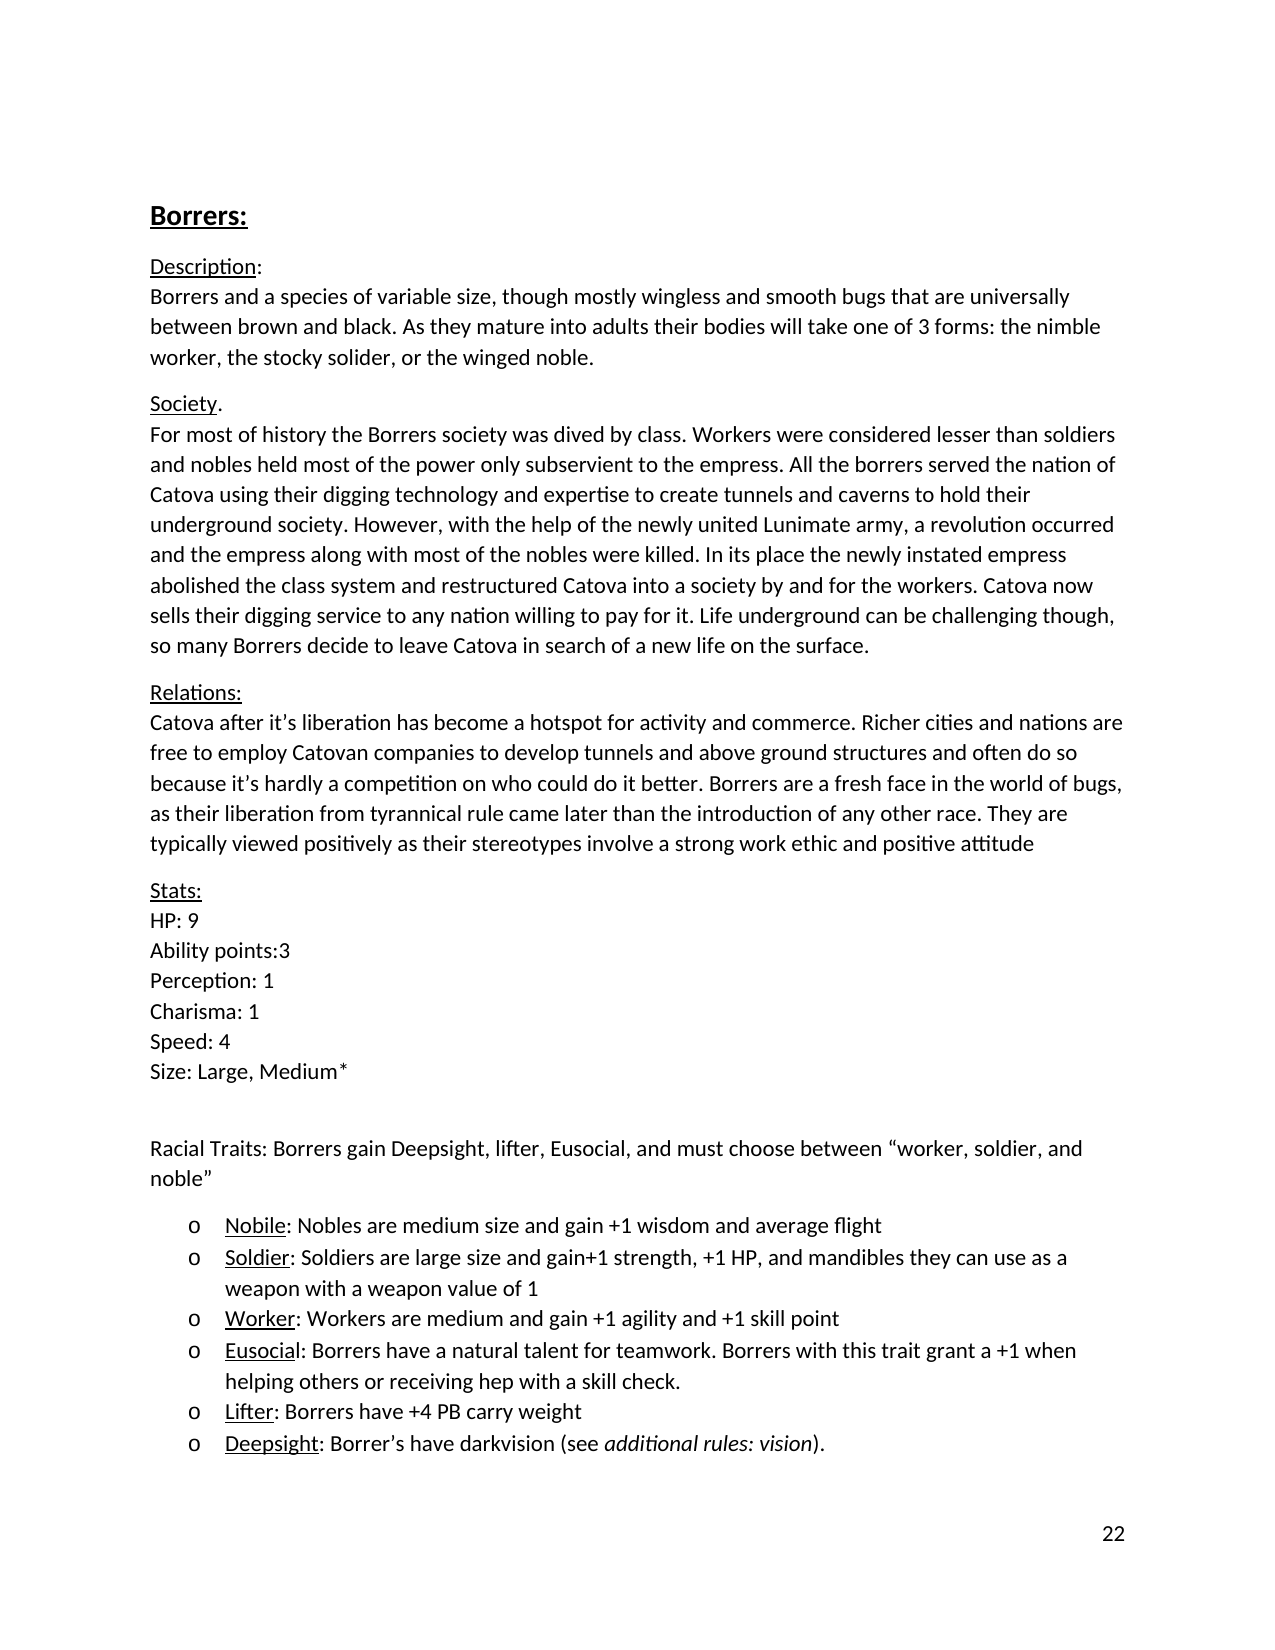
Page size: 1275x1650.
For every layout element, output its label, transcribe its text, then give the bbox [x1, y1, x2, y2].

list Deepsight: Borrer’s have darkvision (see additional rules: vision). [187, 1429, 1125, 1458]
text Ability points:3 [150, 936, 1125, 964]
text Catova after it’s liberation has become a hotspot for activity and commerce. Richer cities and nations are free to employ Catovan companies to develop tunnels and above ground structures and often do so because it’s hardly a competition on who could do it better. Borrers are a fresh face in the world of bugs, as their liberation from tyrannical rule came later than the introduction of any other race. They are typically viewed positively as their stereotypes involve a strong work ethic and positive attitude [150, 708, 1125, 857]
list Worker: Workers are medium and gain +1 agility and +1 skill point [187, 1304, 1125, 1333]
text Relations: [150, 678, 1125, 706]
text Stats: [150, 876, 1125, 904]
text Racial Traits: Borrers gain Deepsight, lifter, Eusocial, and must choose between “worker, soldier, and noble” [150, 1134, 1125, 1192]
text Description: Borrers and a species of variable size, though mostly wingless and smooth bugs that are universally between brown and black. As they mature into adults their bodies will take one of 3 forms: the nimble worker, the stocky solider, or the winged noble. [150, 252, 1125, 371]
text HP: 9 [150, 906, 1125, 934]
list Soldier: Soldiers are large size and gain+1 strength, +1 HP, and mandibles they can use as a weapon with a weapon value of 1 [187, 1243, 1125, 1302]
list Nobile: Nobles are medium size and gain +1 wisdom and average flight [187, 1211, 1125, 1241]
list Eusocial: Borrers have a natural talent for teamwork. Borrers with this trait grant a +1 when helping others or receiving hep with a skill check. [187, 1336, 1125, 1395]
text Borrers: [150, 197, 1125, 232]
text Society. For most of history the Borrers society was dived by class. Workers were considered lesser than soldiers and nobles held most of the power only subservient to the empress. All the borrers served the nation of Catova using their digging technology and expertise to create tunnels and caverns to hold their underground society. However, with the help of the newly united Lunimate army, a revolution occurred and the empress along with most of the nobles were killed. In its place the newly instated empress abolished the class system and restructured Catova into a society by and for the workers. Catova now sells their digging service to any nation willing to pay for it. Life underground can be challenging though, so many Borrers decide to leave Catova in search of a new life on the surface. [150, 389, 1125, 659]
text Charisma: 1 [150, 997, 1125, 1025]
list Lifter: Borrers have +4 PB carry weight [187, 1397, 1125, 1427]
text Perception: 1 [150, 967, 1125, 994]
text Speed: 4 [150, 1027, 1125, 1055]
text Size: Large, Medium* [150, 1057, 1125, 1085]
